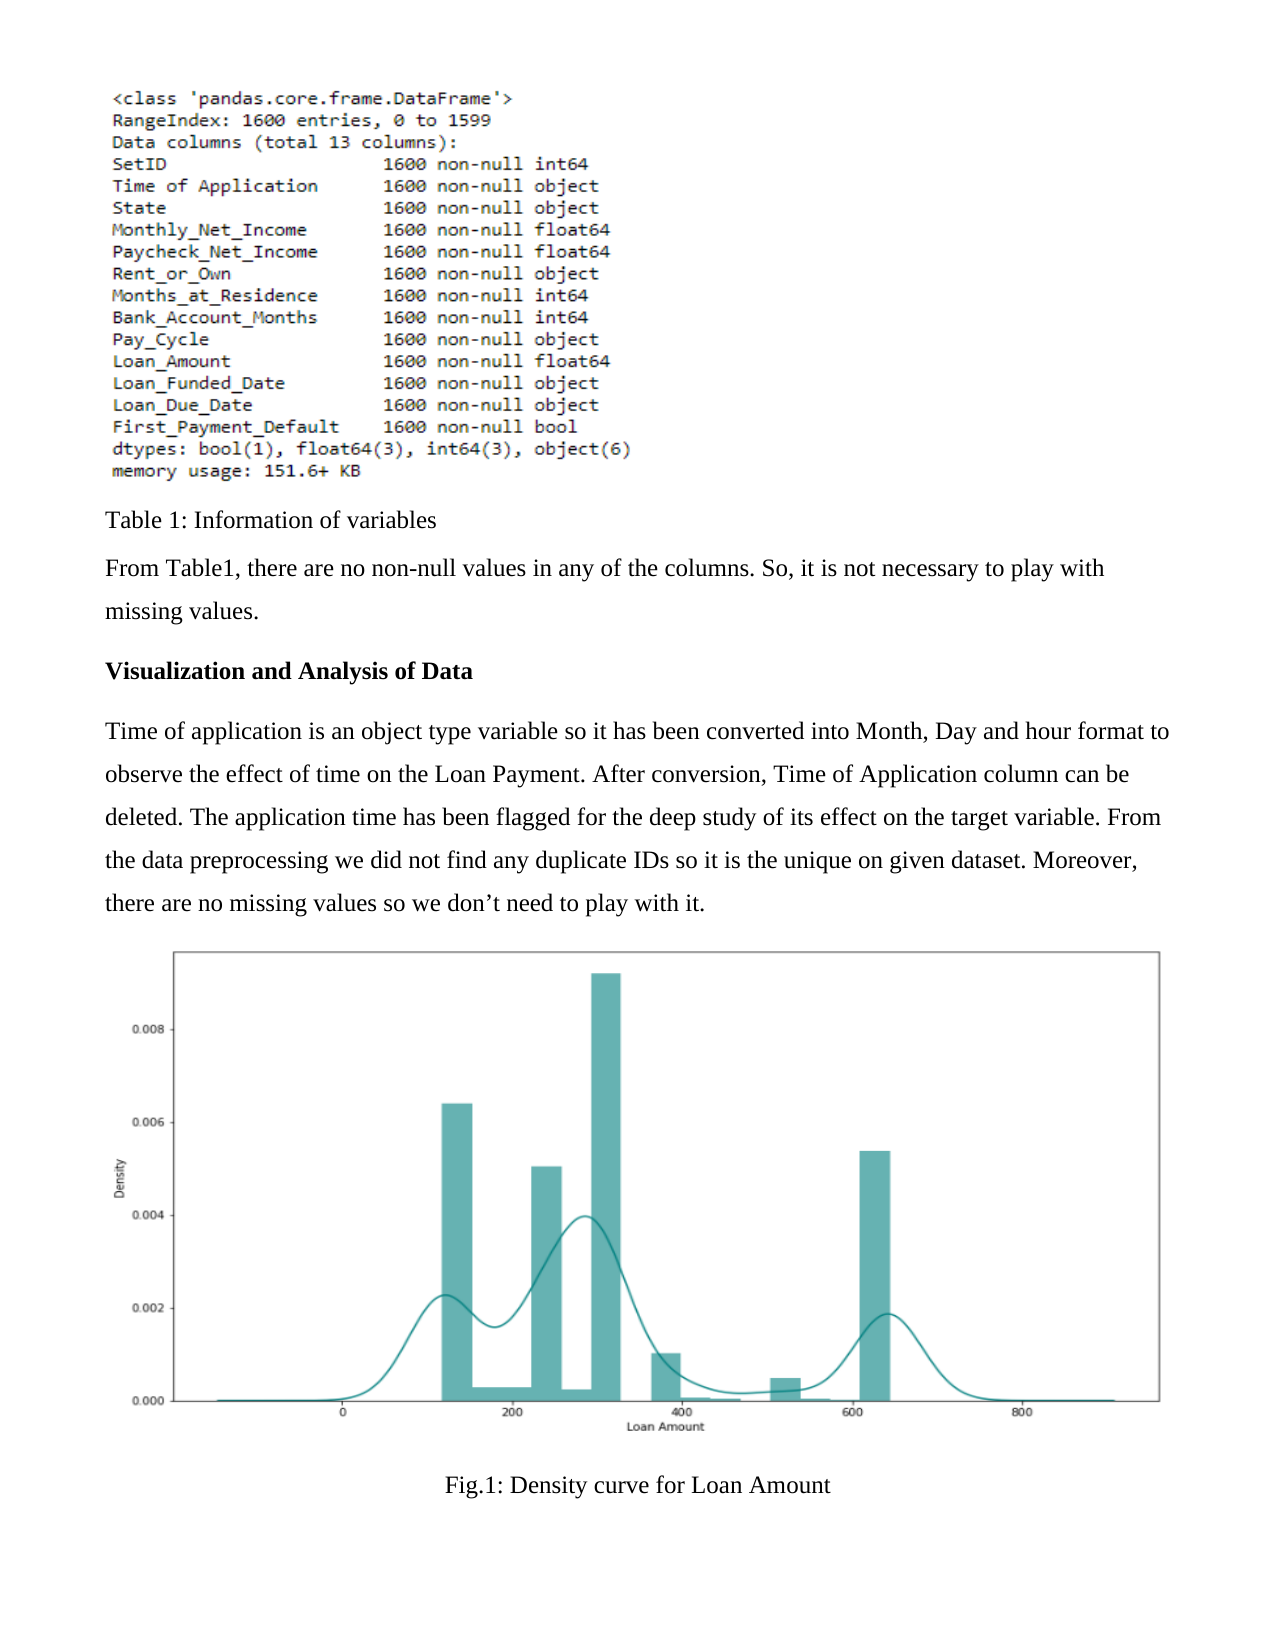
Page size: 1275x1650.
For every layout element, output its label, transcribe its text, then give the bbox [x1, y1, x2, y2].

picture [105, 948, 1171, 1440]
text Fig.1: Density curve for Loan Amount [105, 1470, 1170, 1499]
text From Table1, there are no non-null values in any of the columns. So, it is not necessary to play with missing values. [105, 553, 1170, 625]
text Table 1: Information of variables [105, 506, 1170, 534]
text Time of application is an object type variable so it has been converted into Month, Day and hour format to observe the effect of time on the Loan Payment. After conversion, Time of Application column can be deleted. The application time has been flagged for the deep study of its effect on the target variable. From the data preprocessing we did not find any duplicate IDs so it is the unique on given dataset. Moreover, there are no missing values so we don’t need to play with it. [105, 716, 1170, 917]
text Visualization and Analysis of Data [105, 656, 1170, 685]
picture [105, 84, 641, 487]
